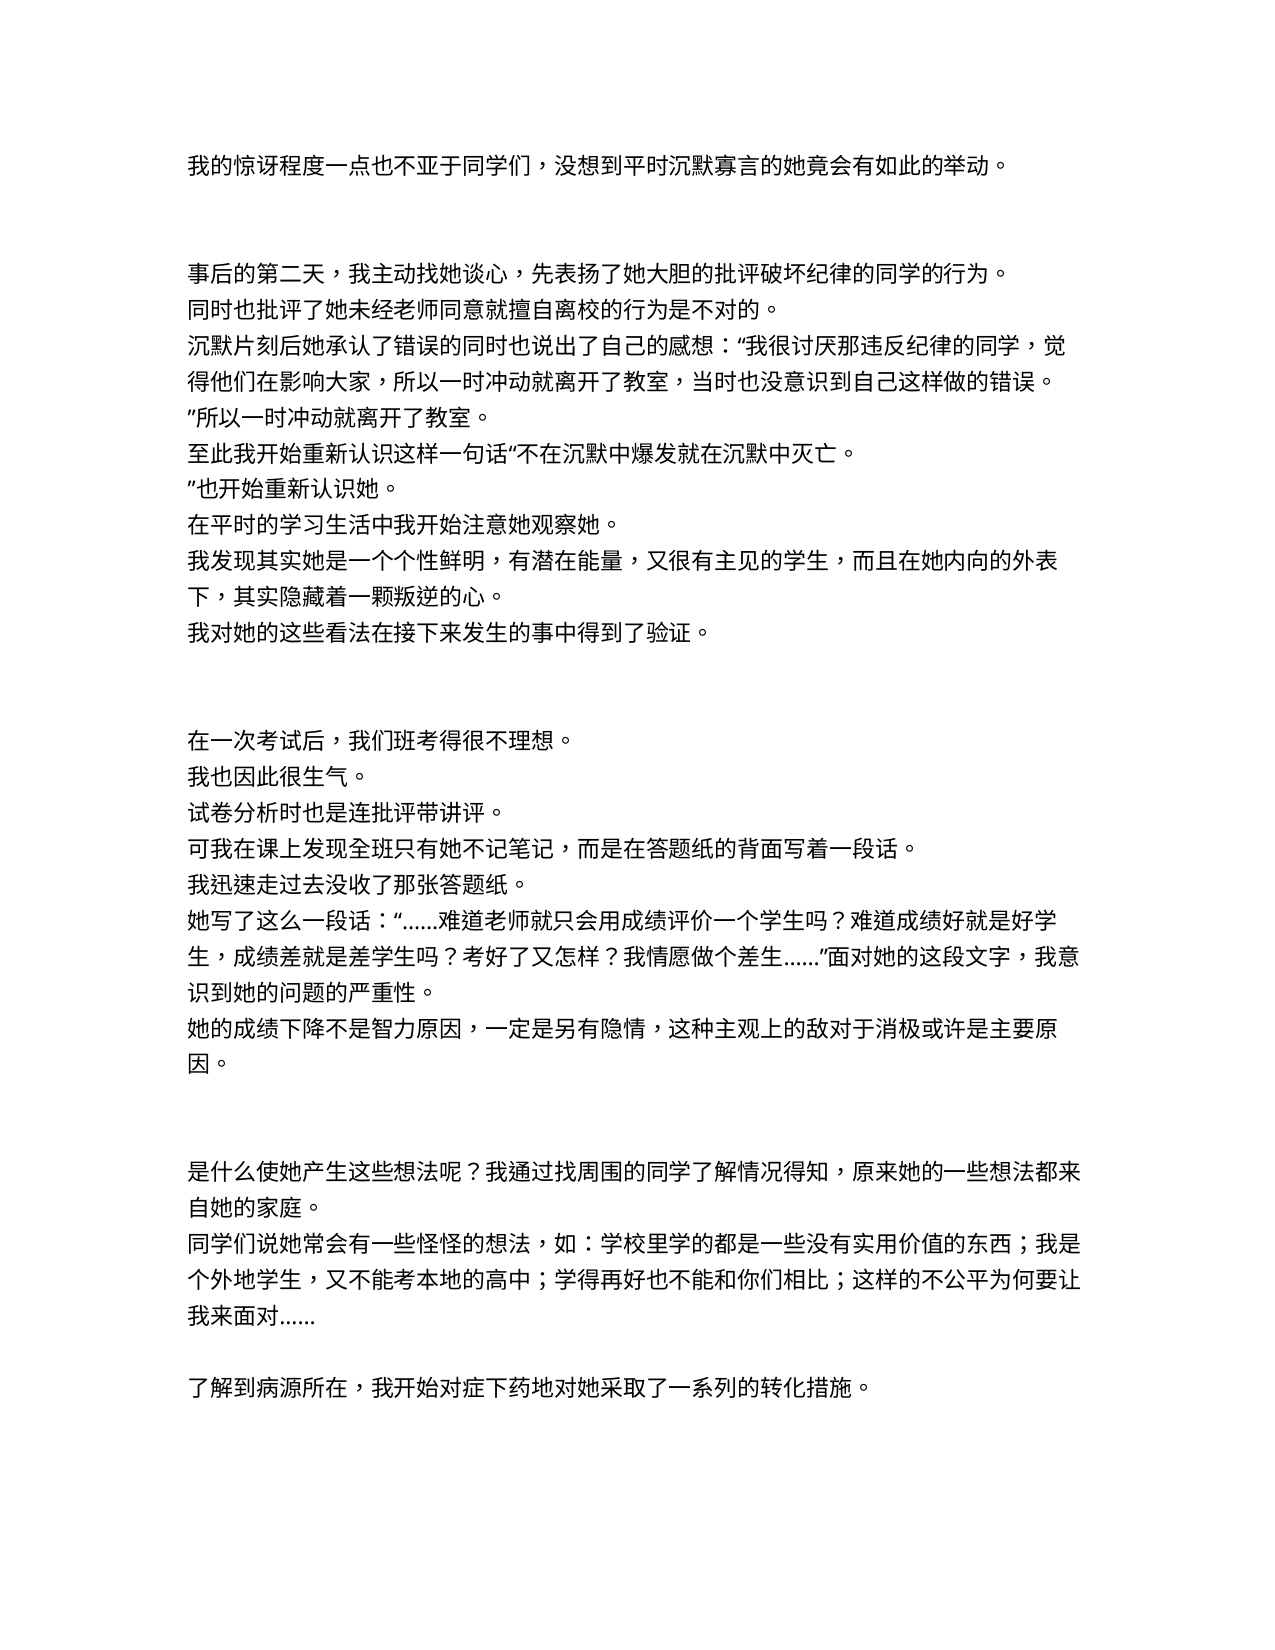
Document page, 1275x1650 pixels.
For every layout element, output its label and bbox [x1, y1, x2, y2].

text [187, 150, 1087, 1475]
